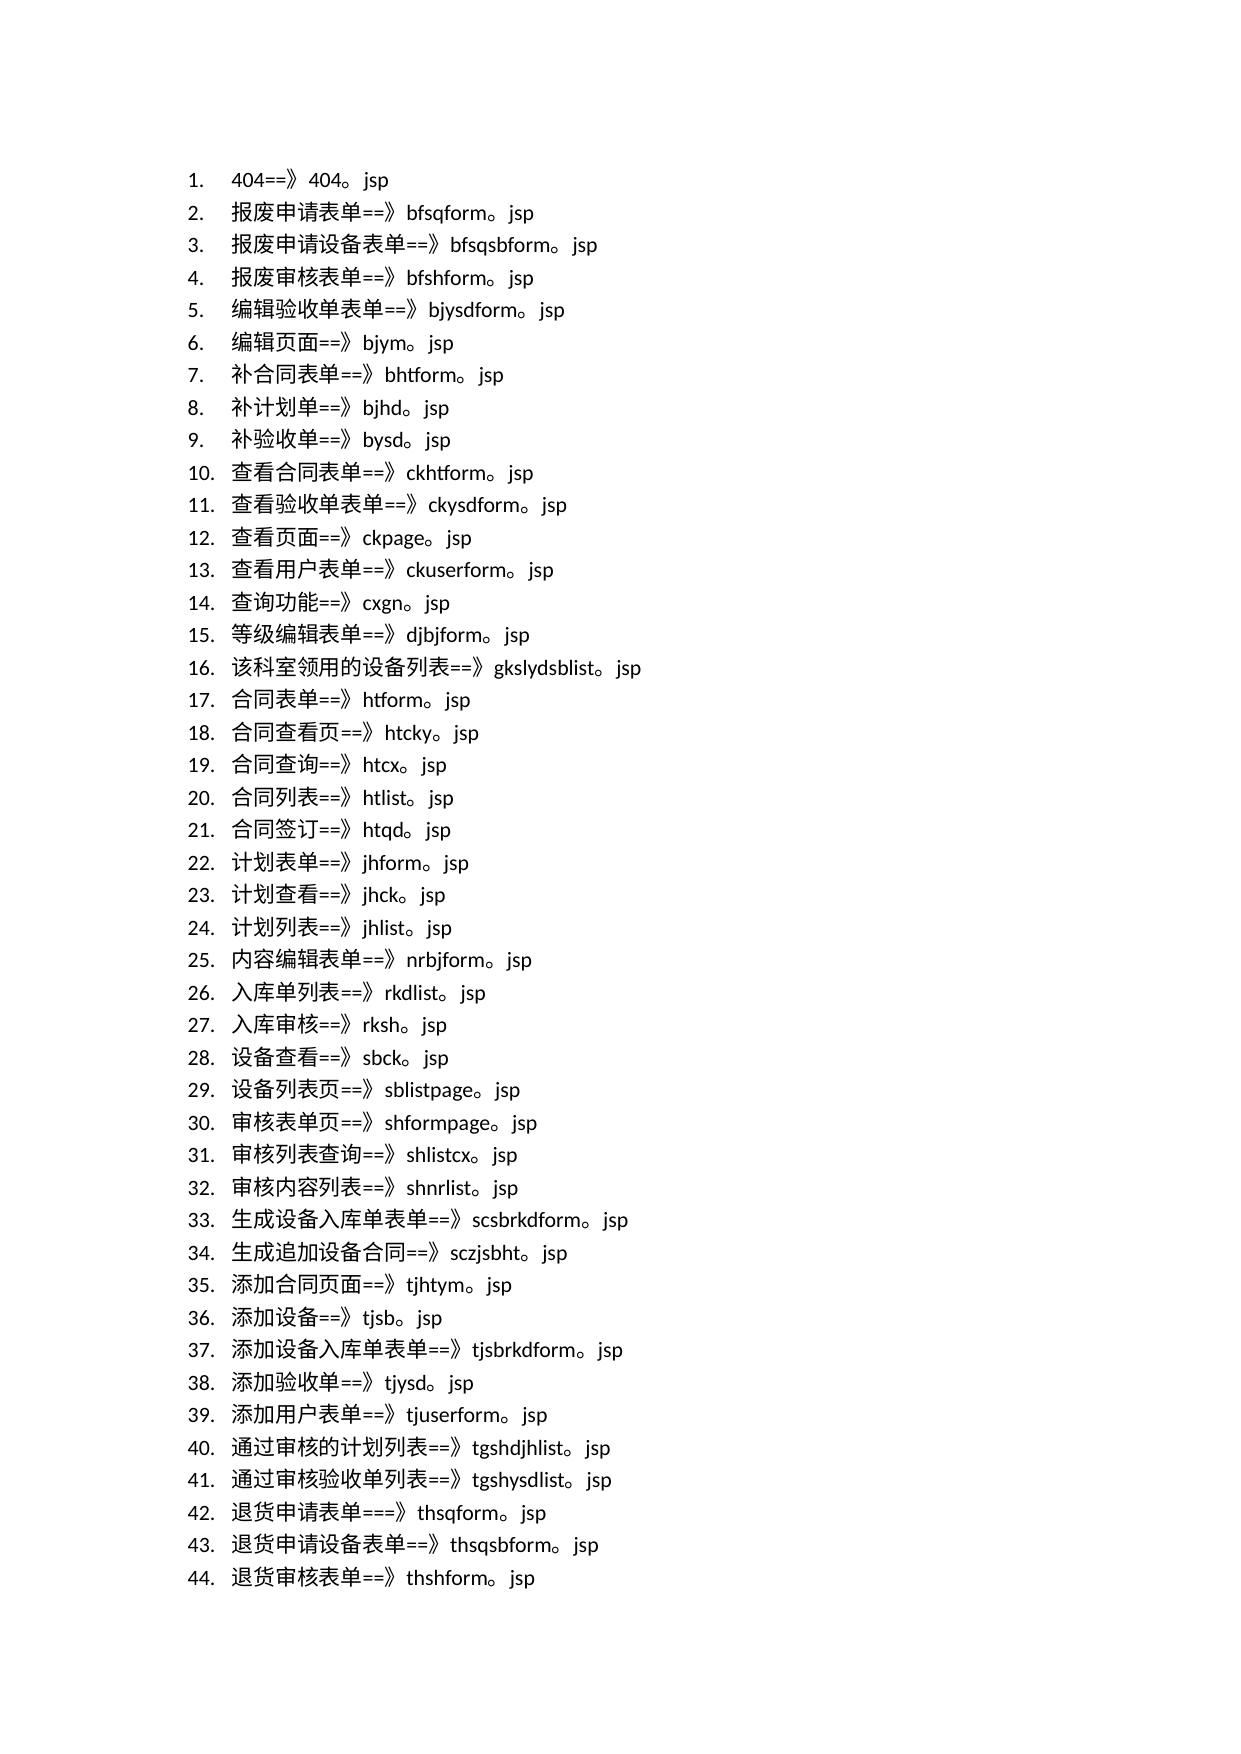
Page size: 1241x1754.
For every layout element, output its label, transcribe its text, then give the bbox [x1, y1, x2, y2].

list 查询功能==》cxgn。jsp [187, 584, 1053, 617]
list 退货申请设备表单==》thsqsbform。jsp [187, 1527, 1053, 1559]
list 合同表单==》htform。jsp [187, 682, 1053, 714]
list 报废审核表单==》bfshform。jsp [187, 259, 1053, 292]
list 计划表单==》jhform。jsp [187, 844, 1053, 877]
list 计划列表==》jhlist。jsp [187, 909, 1053, 942]
list 入库单列表==》rkdlist。jsp [187, 974, 1053, 1007]
list 编辑页面==》bjym。jsp [187, 324, 1053, 357]
list 查看用户表单==》ckuserform。jsp [187, 552, 1053, 584]
list 查看验收单表单==》ckysdform。jsp [187, 487, 1053, 519]
list 退货申请表单===》thsqform。jsp [187, 1494, 1053, 1527]
list 补合同表单==》bhtform。jsp [187, 357, 1053, 389]
list 通过审核验收单列表==》tgshysdlist。jsp [187, 1462, 1053, 1494]
list 合同查询==》htcx。jsp [187, 747, 1053, 779]
list 添加合同页面==》tjhtym。jsp [187, 1267, 1053, 1299]
list 添加设备==》tjsb。jsp [187, 1299, 1053, 1332]
list 生成追加设备合同==》sczjsbht。jsp [187, 1234, 1053, 1267]
list 等级编辑表单==》djbjform。jsp [187, 617, 1053, 649]
list 编辑验收单表单==》bjysdform。jsp [187, 292, 1053, 324]
list 审核表单页==》shformpage。jsp [187, 1104, 1053, 1137]
list 入库审核==》rksh。jsp [187, 1007, 1053, 1039]
list 合同查看页==》htcky。jsp [187, 714, 1053, 747]
list 添加验收单==》tjysd。jsp [187, 1364, 1053, 1397]
list 补计划单==》bjhd。jsp [187, 389, 1053, 422]
list 报废申请设备表单==》bfsqsbform。jsp [187, 227, 1053, 259]
list 报废申请表单==》bfsqform。jsp [187, 194, 1053, 227]
list 内容编辑表单==》nrbjform。jsp [187, 942, 1053, 974]
list 查看合同表单==》ckhtform。jsp [187, 454, 1053, 487]
list 添加设备入库单表单==》tjsbrkdform。jsp [187, 1332, 1053, 1364]
list 设备列表页==》sblistpage。jsp [187, 1072, 1053, 1104]
list 合同签订==》htqd。jsp [187, 812, 1053, 844]
list 该科室领用的设备列表==》gkslydsblist。jsp [187, 649, 1053, 682]
list 通过审核的计划列表==》tgshdjhlist。jsp [187, 1429, 1053, 1462]
list 生成设备入库单表单==》scsbrkdform。jsp [187, 1202, 1053, 1234]
list 计划查看==》jhck。jsp [187, 877, 1053, 909]
list 查看页面==》ckpage。jsp [187, 519, 1053, 552]
list 设备查看==》sbck。jsp [187, 1039, 1053, 1072]
list 合同列表==》htlist。jsp [187, 779, 1053, 812]
list 添加用户表单==》tjuserform。jsp [187, 1397, 1053, 1429]
list 退货审核表单==》thshform。jsp [187, 1559, 1053, 1592]
list 404==》404。jsp [187, 162, 1053, 194]
list 补验收单==》bysd。jsp [187, 422, 1053, 454]
list 审核内容列表==》shnrlist。jsp [187, 1169, 1053, 1202]
list 审核列表查询==》shlistcx。jsp [187, 1137, 1053, 1169]
